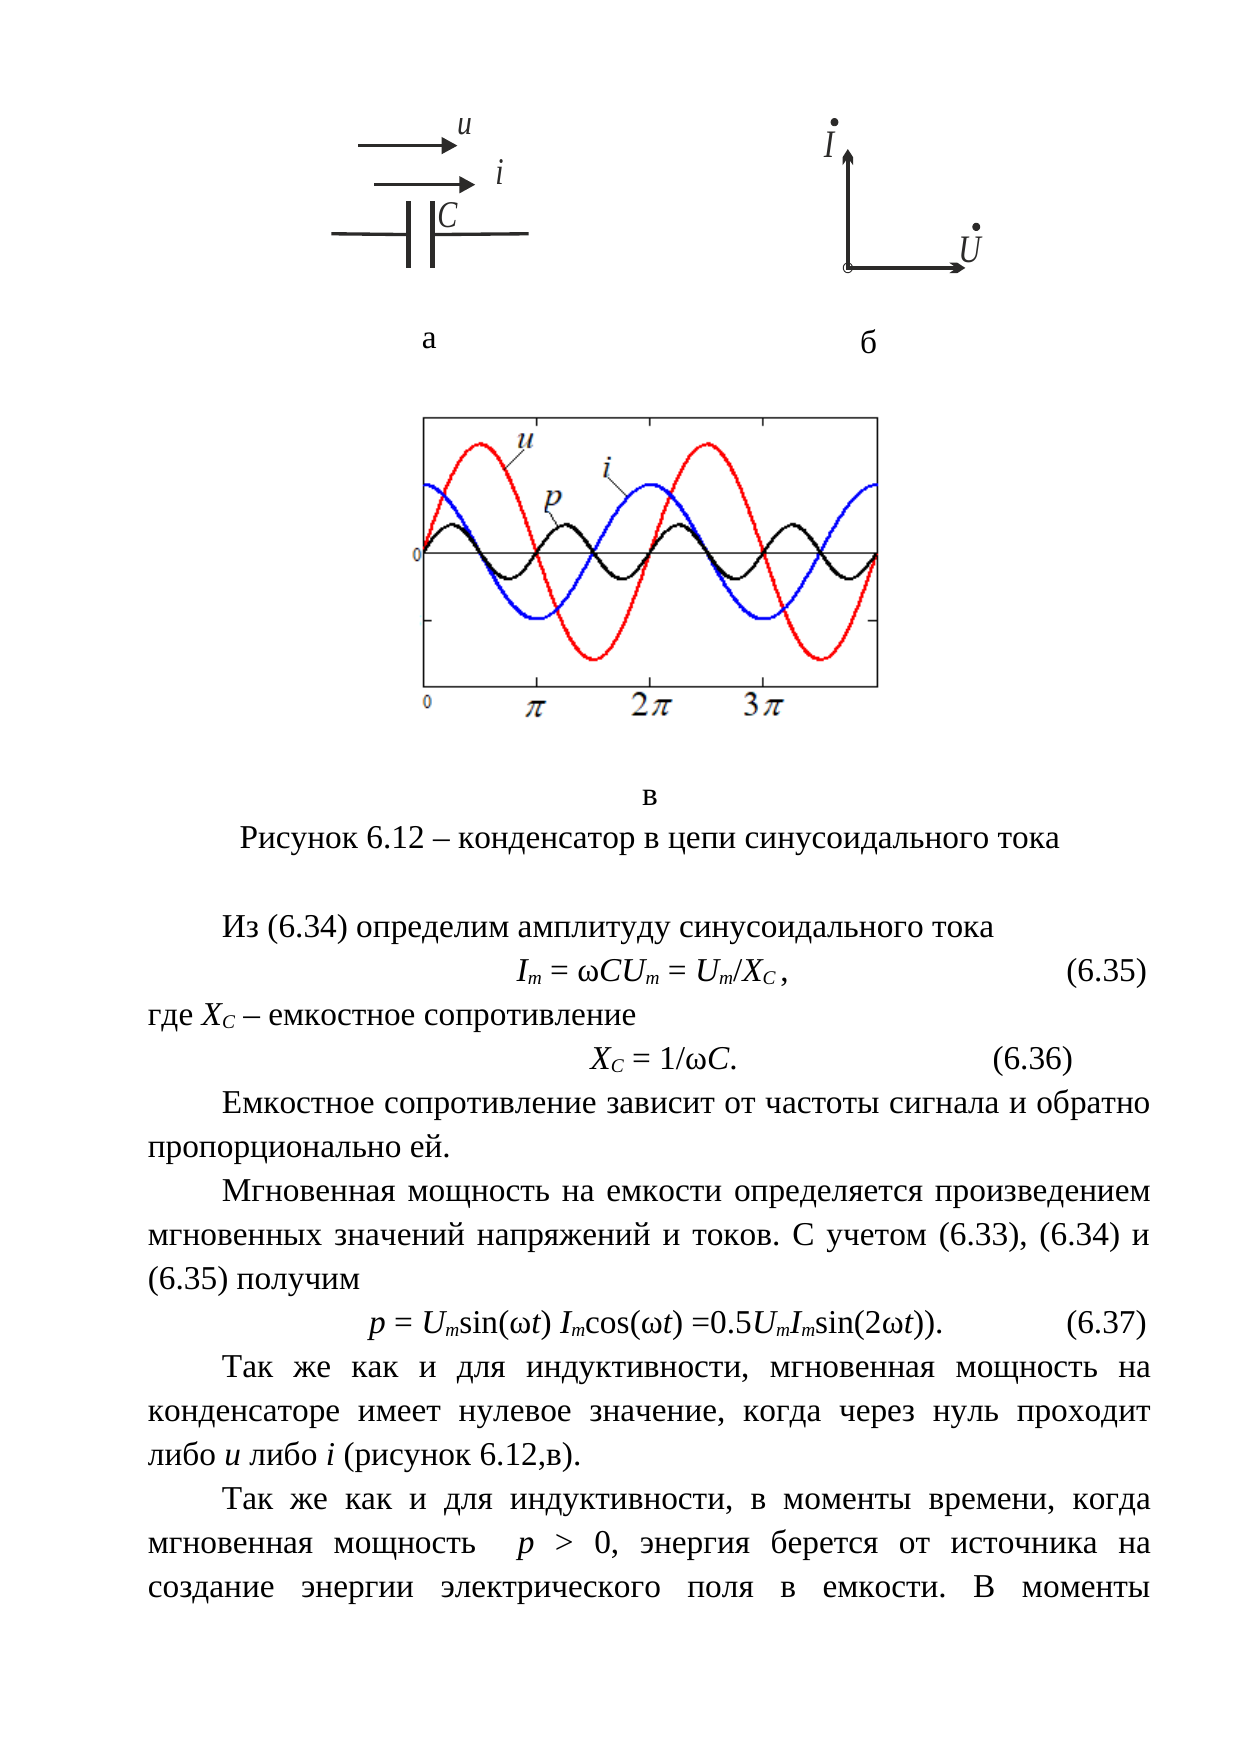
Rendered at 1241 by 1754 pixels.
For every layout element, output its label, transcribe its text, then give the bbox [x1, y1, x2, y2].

picture [404, 410, 896, 726]
text где XC – емкостное сопротивление [148, 994, 1152, 1032]
text Im = ωCUm = Um/XC , (6.35) [443, 950, 1152, 988]
text Из (6.34) определим амплитуду синусоидального тока [148, 906, 1152, 944]
text Мгновенная мощность на емкости определяется произведением мгновенных значений напряжений и токов. С учетом (6.33), (6.34) и (6.35) получим [148, 1170, 1152, 1297]
text Емкостное сопротивление зависит от частоты сигнала и обратно пропорционально ей. [148, 1082, 1152, 1164]
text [148, 1479, 1152, 1605]
table_header б [650, 118, 1163, 410]
text Рисунок 6.12 – конденсатор в цепи синусоидального тока [148, 818, 1152, 856]
table_header а [136, 118, 650, 410]
table_cell в [136, 410, 1163, 818]
text XC = 1/ωC. (6.36) [148, 1038, 1152, 1076]
text p = Umsin(ωt) Imcos(ωt) =0.5UmImsin(2ωt)). (6.37) [148, 1302, 1152, 1341]
text Так же как и для индуктивности, мгновенная мощность на конденсаторе имеет нулевое значение, когда через нуль проходит либо u либо i (рисунок 6.12,в). [148, 1346, 1152, 1473]
